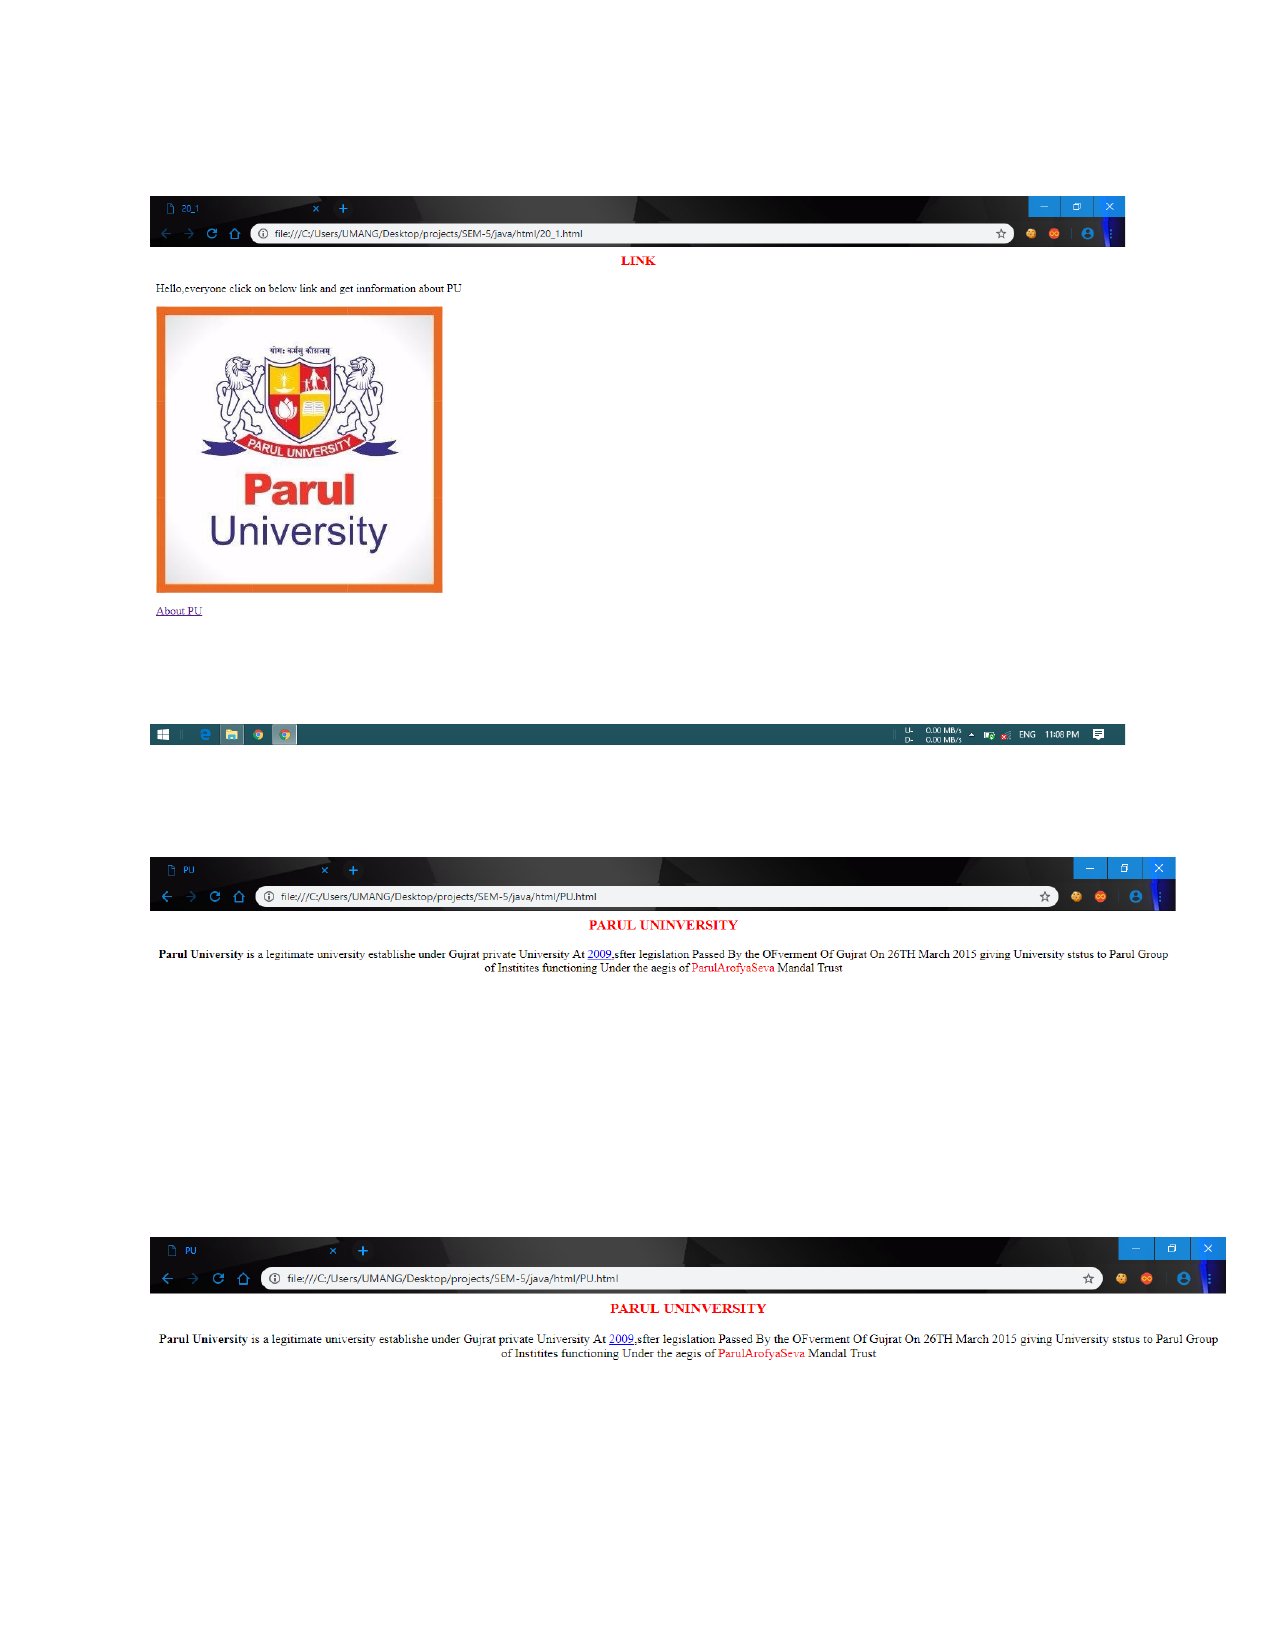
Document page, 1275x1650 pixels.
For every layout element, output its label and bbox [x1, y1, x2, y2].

picture [150, 857, 1176, 1078]
picture [150, 196, 1125, 745]
picture [150, 1237, 1226, 1469]
